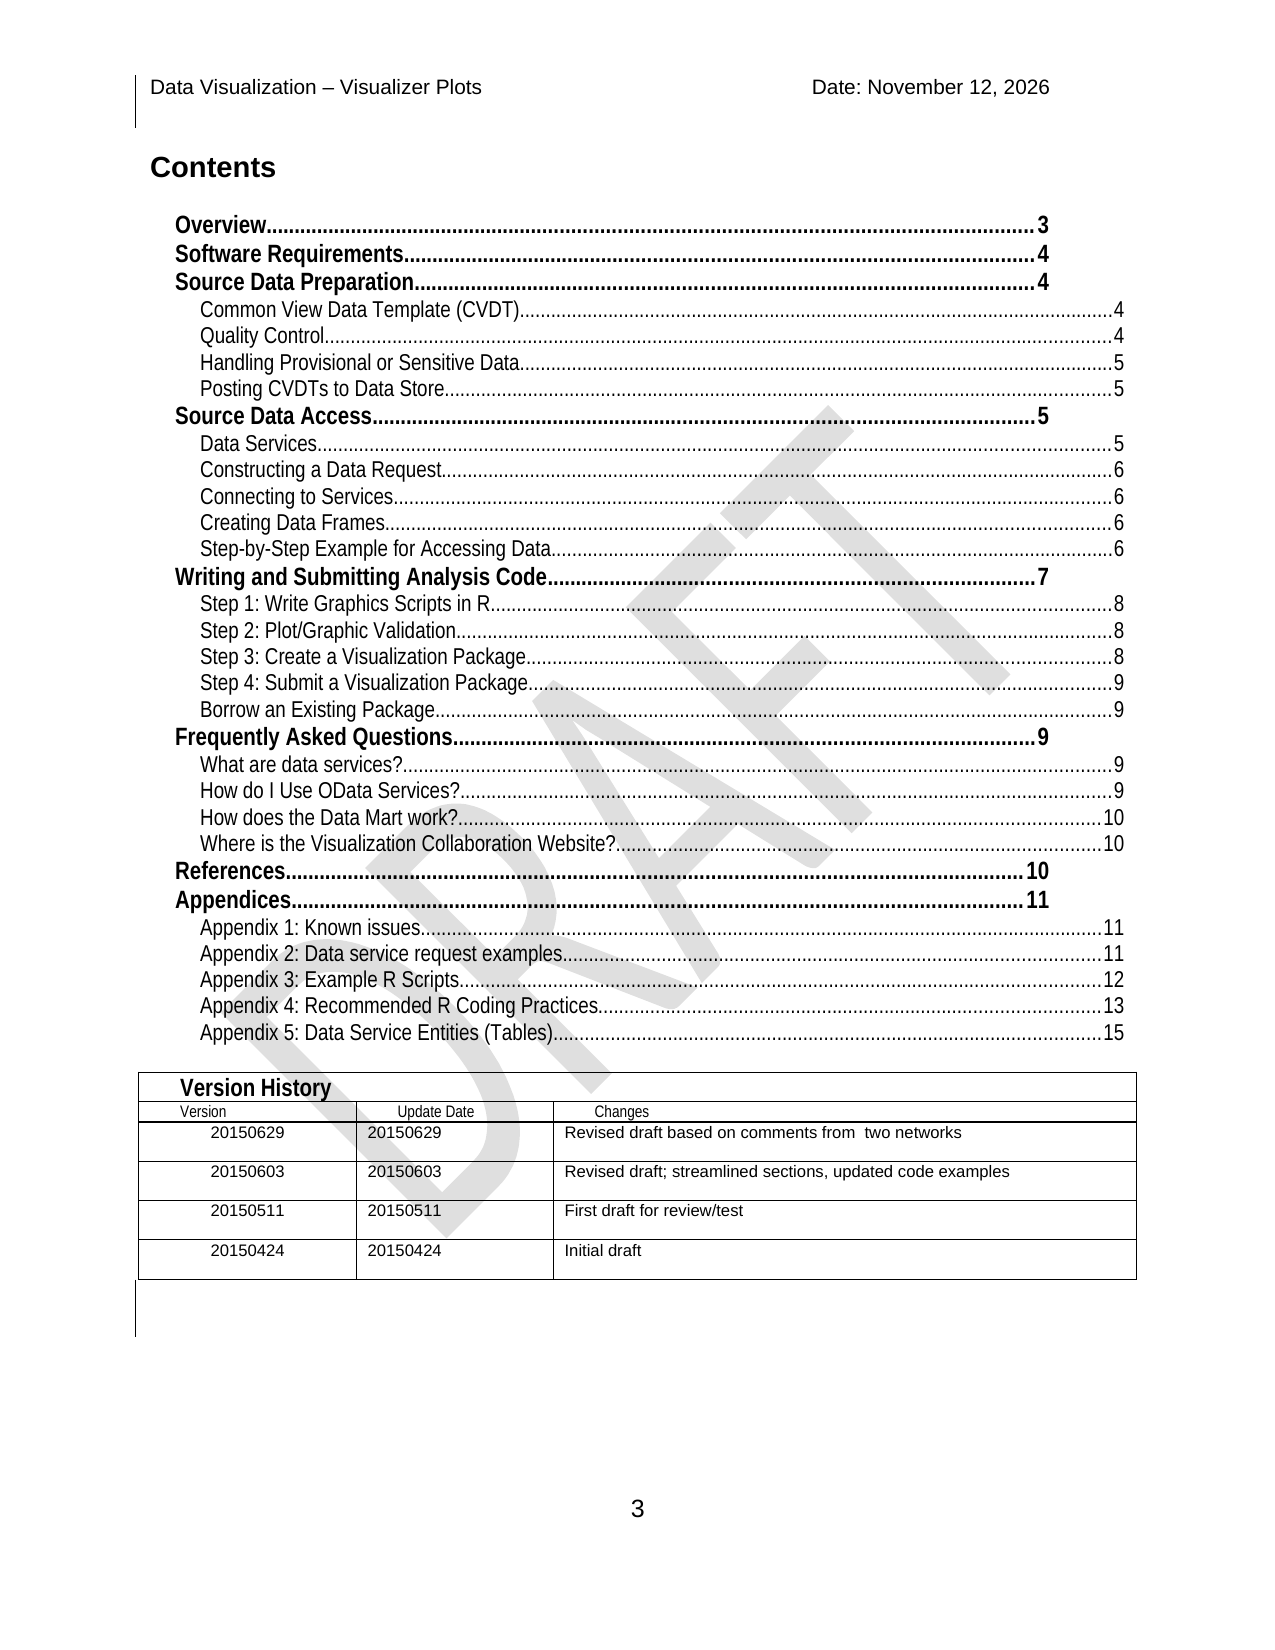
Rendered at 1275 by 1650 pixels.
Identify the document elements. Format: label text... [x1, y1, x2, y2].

text Frequently Asked Questions 9 [175, 722, 1125, 751]
text Posting CVDTs to Data Store 5 [200, 375, 1125, 401]
table_cell Version [139, 1102, 356, 1121]
text References 10 [175, 856, 1125, 885]
text Creating Data Frames 6 [200, 509, 1125, 535]
text Step 1: Write Graphics Scripts in R 8 [200, 590, 1125, 617]
text Step 2: Plot/Graphic Validation 8 [200, 617, 1125, 643]
text Writing and Submitting Analysis Code 7 [175, 562, 1125, 590]
table_header Version History [139, 1073, 1136, 1101]
title Contents [150, 150, 1125, 183]
table_cell 20150511 [357, 1201, 553, 1239]
text Connecting to Services 6 [200, 483, 1125, 509]
text Handling Provisional or Sensitive Data 5 [200, 348, 1125, 375]
text How do I Use OData Services? 9 [200, 777, 1125, 803]
table_cell Revised draft; streamlined sections, updated code examples [554, 1162, 1136, 1200]
text Step 3: Create a Visualization Package 8 [200, 643, 1125, 669]
text Appendix 4: Recommended R Coding Practices 13 [200, 992, 1125, 1019]
table_cell Update Date [357, 1102, 553, 1121]
table_cell 20150603 [357, 1162, 553, 1200]
text Overview 3 [175, 210, 1125, 238]
text How does the Data Mart work? 10 [200, 803, 1125, 830]
text Constructing a Data Request 6 [200, 456, 1125, 483]
text Borrow an Existing Package 9 [200, 696, 1125, 722]
text Appendix 5: Data Service Entities (Tables) 15 [200, 1019, 1125, 1045]
text Quality Control 4 [200, 322, 1125, 348]
table_cell 20150511 [139, 1201, 356, 1239]
text Appendix 1: Known issues 11 [200, 913, 1125, 940]
text Step-by-Step Example for Accessing Data 6 [200, 535, 1125, 562]
text Source Data Access 5 [175, 401, 1125, 430]
table_cell 20150603 [139, 1162, 356, 1200]
text Data Services 5 [200, 430, 1125, 456]
table_cell 20150424 [357, 1240, 553, 1278]
table_cell 20150629 [139, 1123, 356, 1161]
text What are data services? 9 [200, 751, 1125, 777]
text Appendix 2: Data service request examples 11 [200, 940, 1125, 966]
text Software Requirements 4 [175, 238, 1125, 267]
table_cell 20150629 [357, 1123, 553, 1161]
text Where is the Visualization Collaboration Website? 10 [200, 830, 1125, 856]
table_cell First draft for review/test [554, 1201, 1136, 1239]
table_cell Revised draft based on comments from two networks [554, 1123, 1136, 1161]
table_cell Changes [554, 1102, 1136, 1121]
table_cell 20150424 [139, 1240, 356, 1278]
text Step 4: Submit a Visualization Package 9 [200, 669, 1125, 696]
text Common View Data Template (CVDT) 4 [200, 296, 1125, 322]
text Appendix 3: Example R Scripts 12 [200, 966, 1125, 992]
table_cell Initial draft [554, 1240, 1136, 1278]
text Appendices 11 [175, 885, 1125, 913]
text Source Data Preparation 4 [175, 267, 1125, 296]
